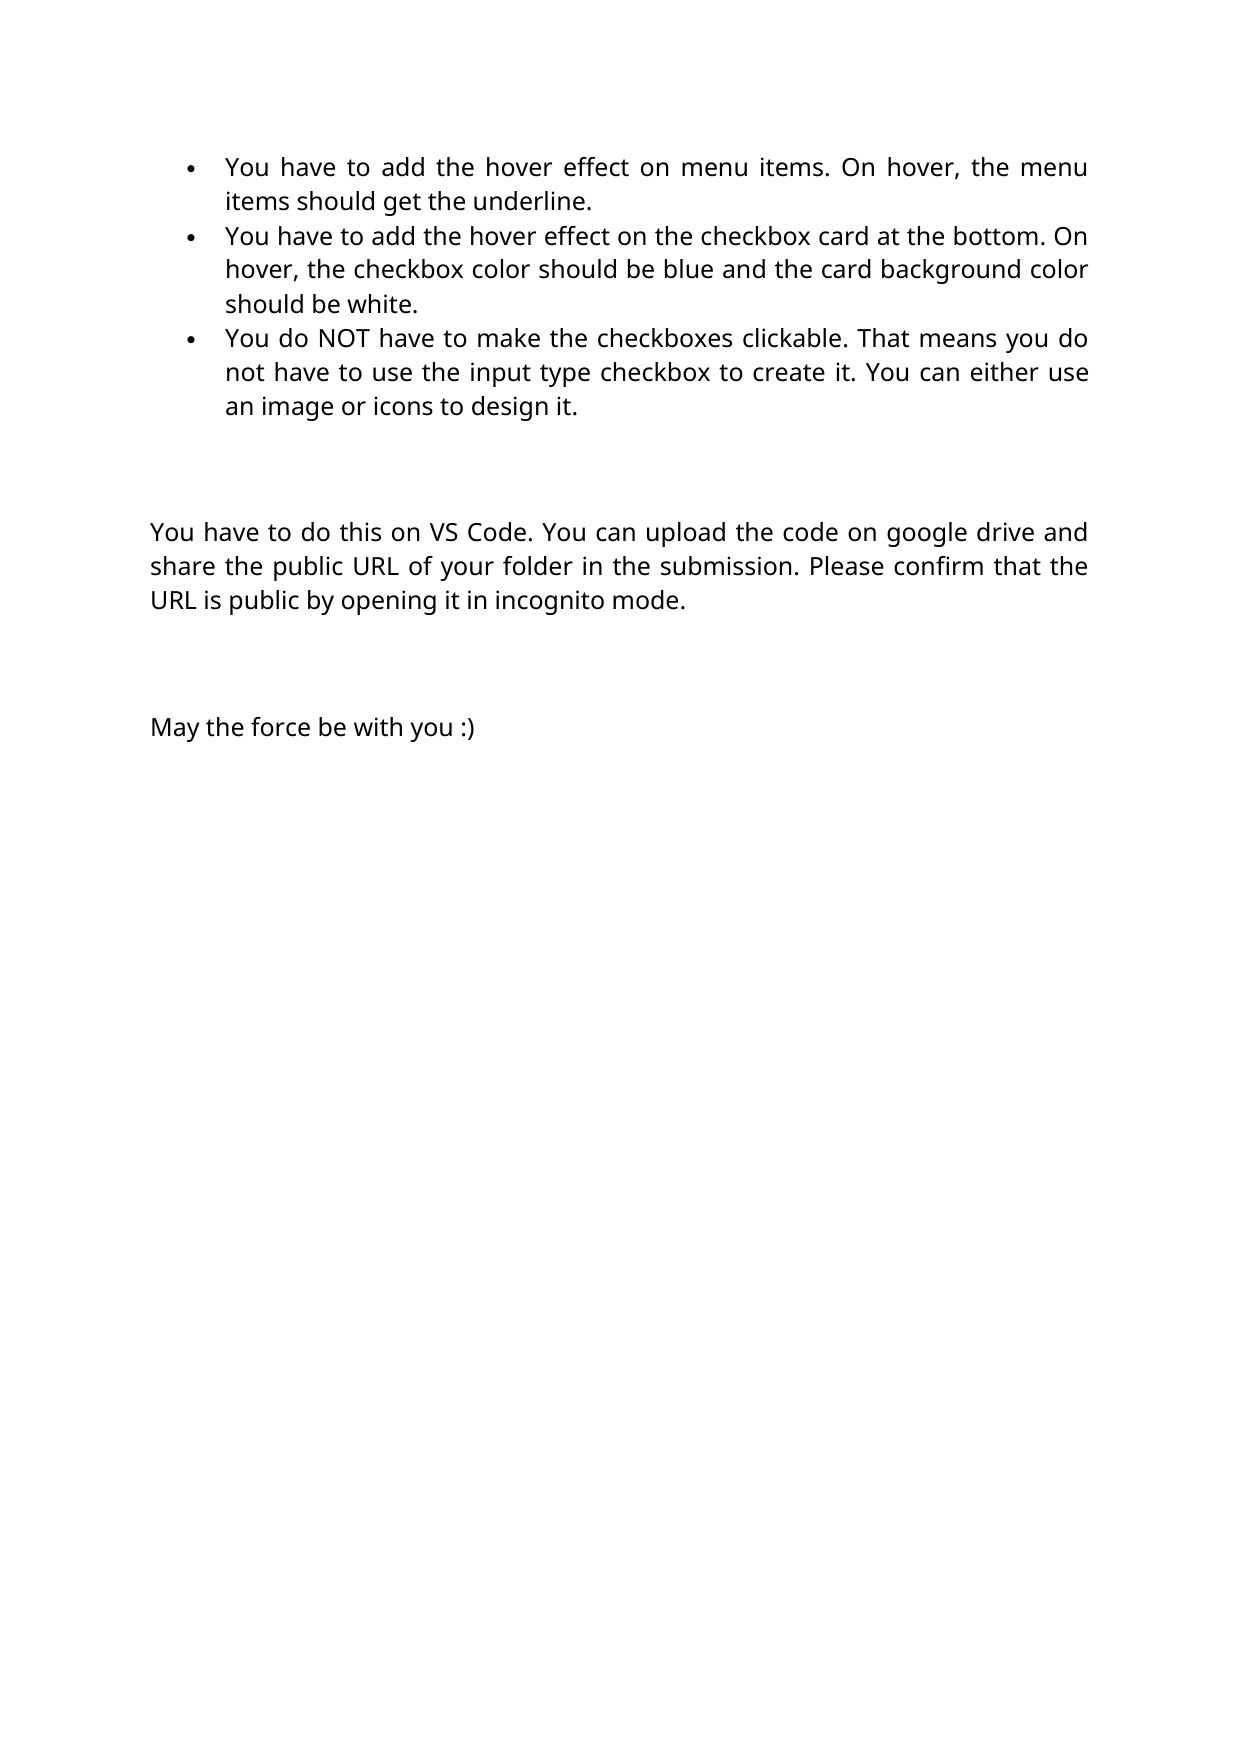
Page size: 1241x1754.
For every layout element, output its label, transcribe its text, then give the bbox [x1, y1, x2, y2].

list You have to add the hover effect on the checkbox card at the bottom. On hover, the checkbox color should be blue and the card background color should be white. [187, 218, 1090, 320]
text You have to do this on VS Code. You can upload the code on google drive and share the public URL of your folder in the submission. Please confirm that the URL is public by opening it in incognito mode. [150, 515, 1090, 617]
list You do NOT have to make the checkboxes clickable. That means you do not have to use the input type checkbox to create it. You can either use an image or icons to design it. [187, 320, 1090, 422]
list You have to add the hover effect on menu items. On hover, the menu items should get the underline. [187, 150, 1090, 218]
text May the force be with you :) [150, 709, 1090, 743]
